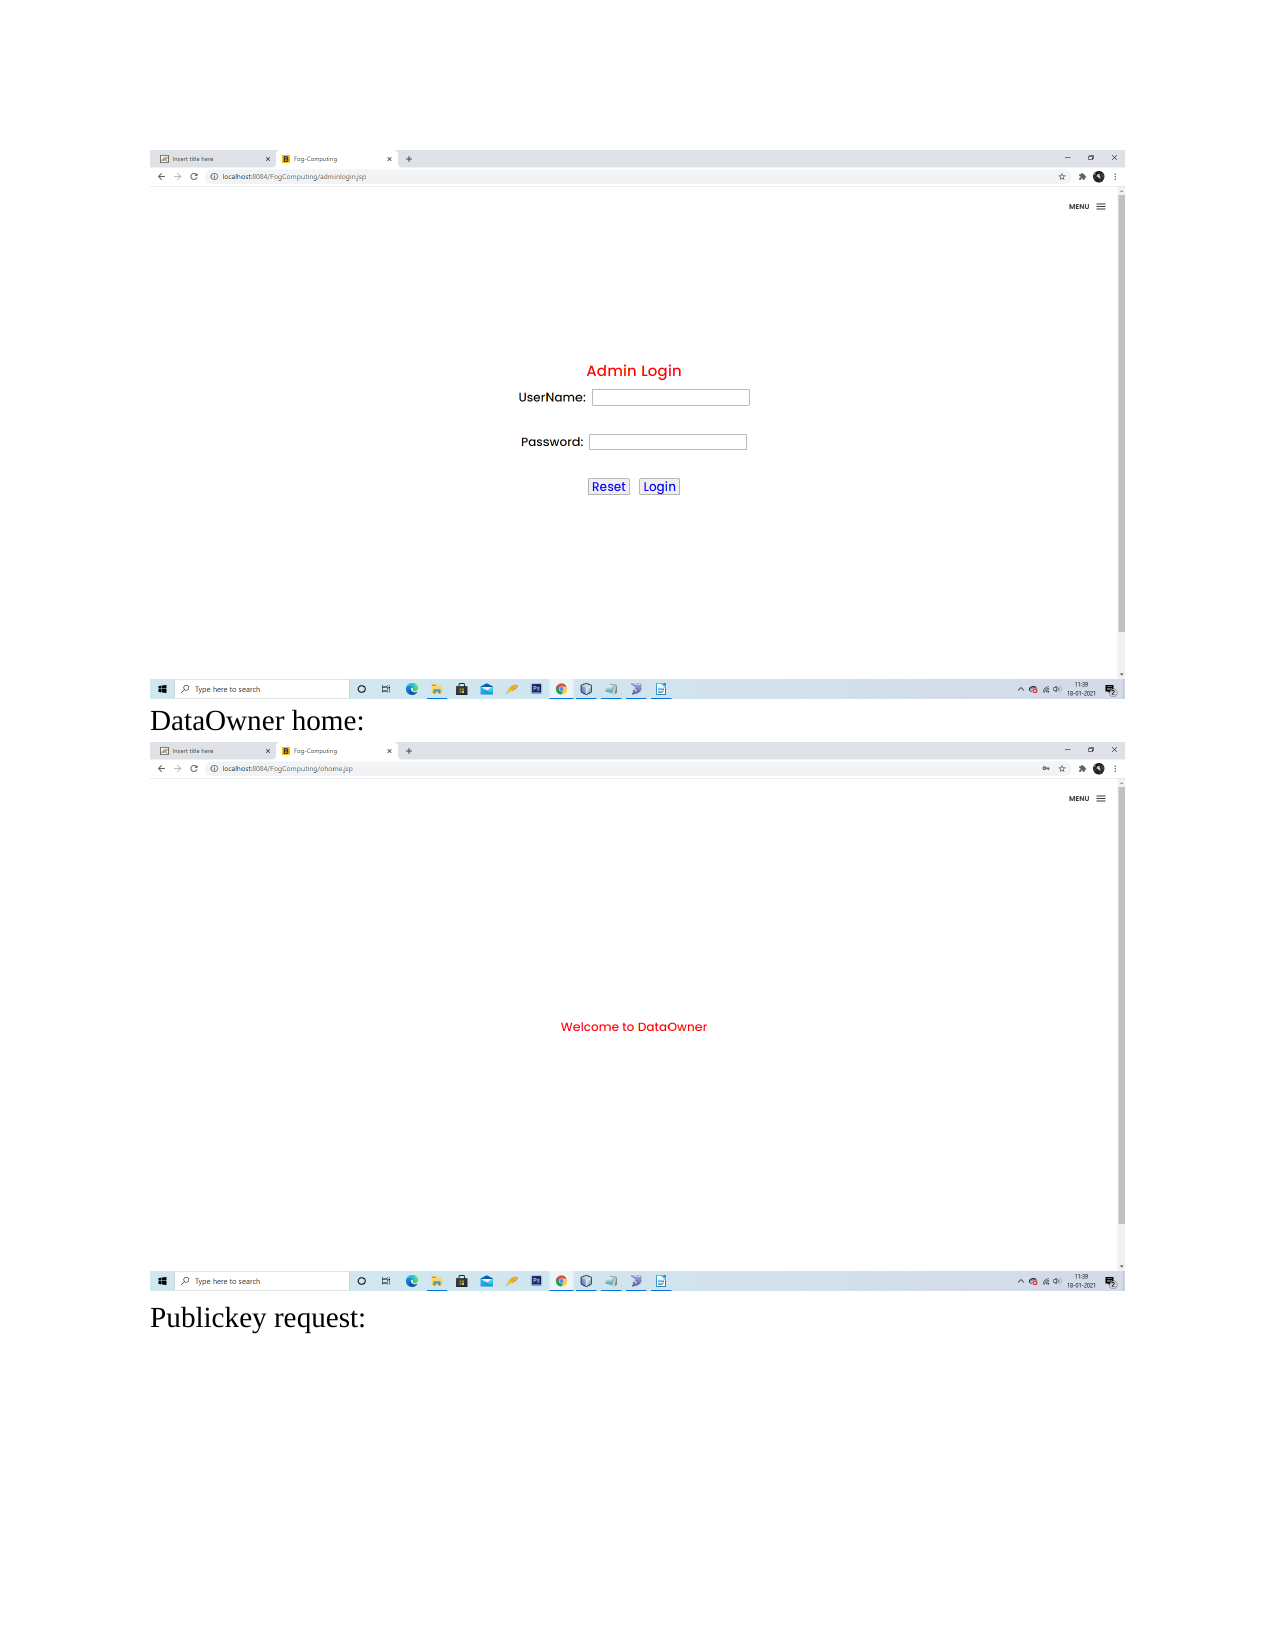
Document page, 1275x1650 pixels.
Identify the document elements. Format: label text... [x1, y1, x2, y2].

picture [150, 742, 1125, 1291]
picture [150, 150, 1125, 699]
text Publickey request: [150, 1291, 1125, 1334]
text DataOwner home: [150, 699, 1125, 737]
